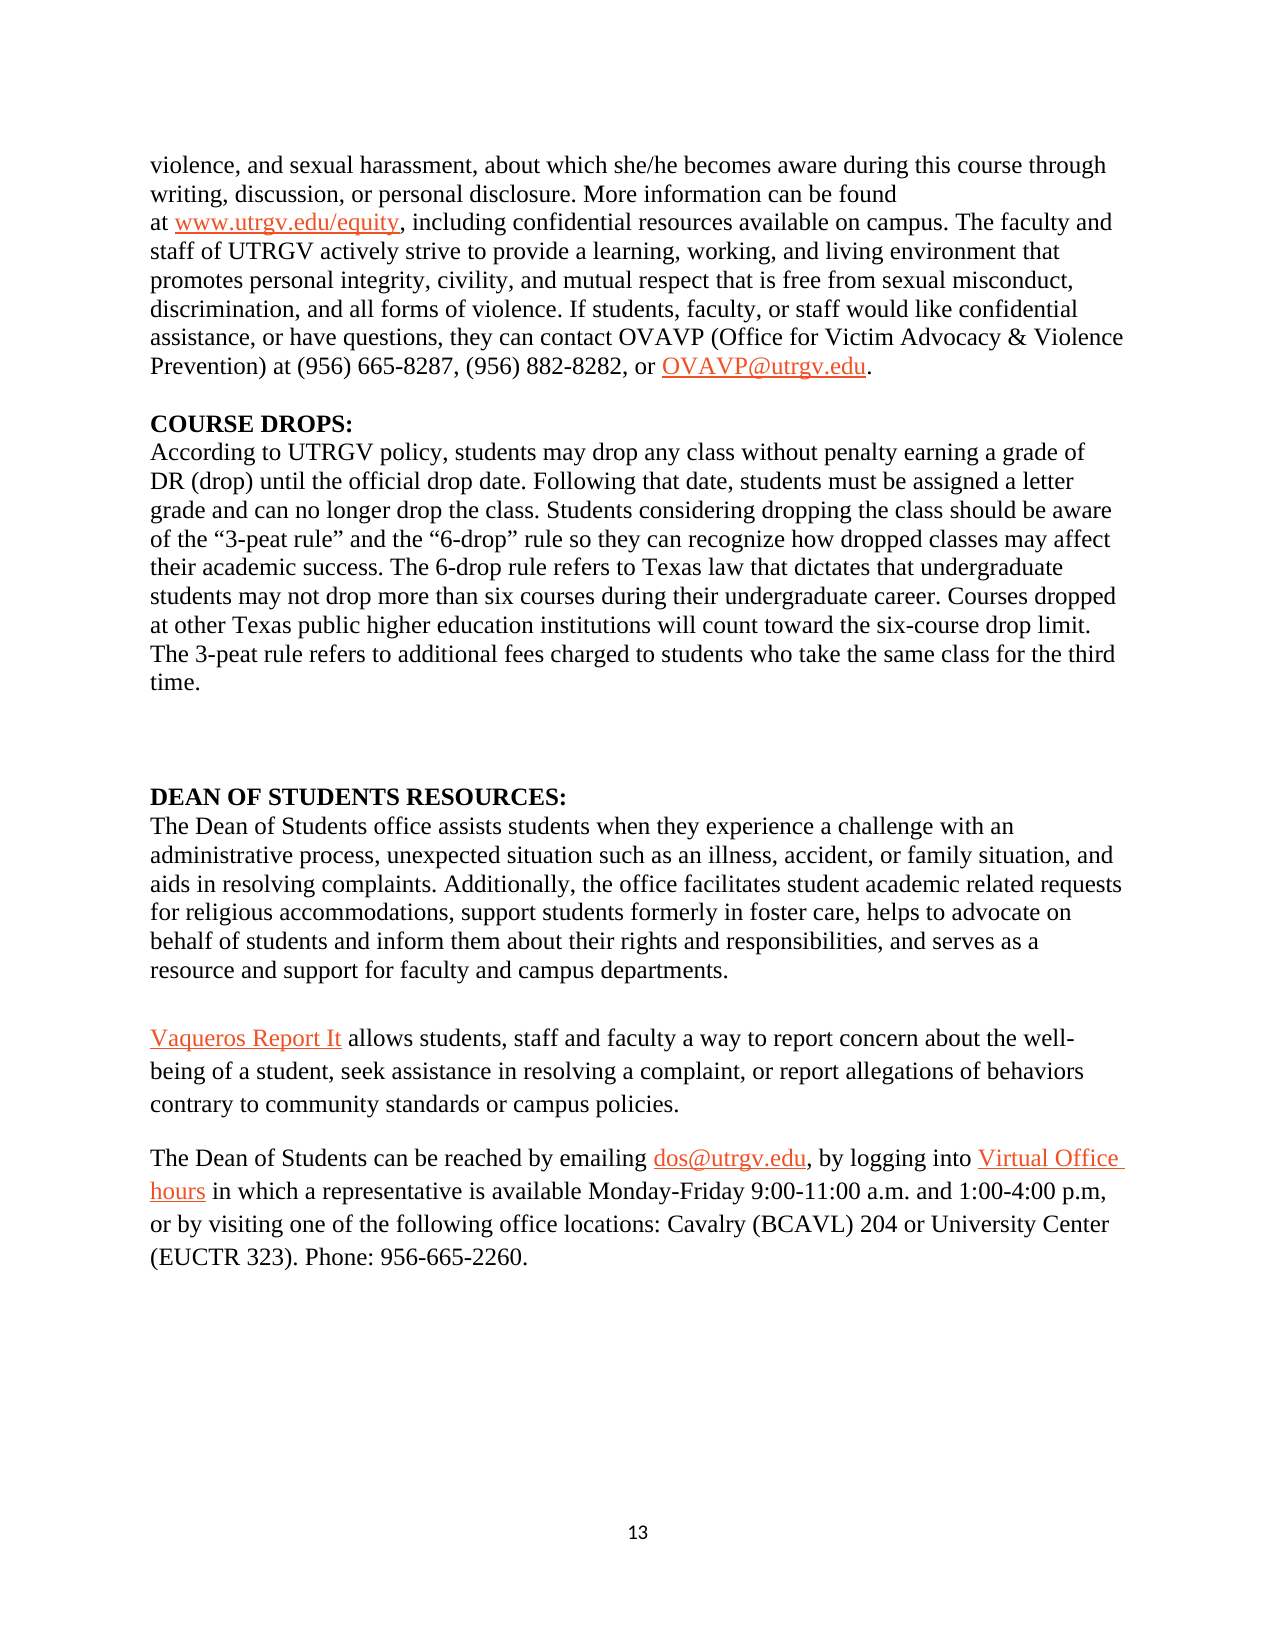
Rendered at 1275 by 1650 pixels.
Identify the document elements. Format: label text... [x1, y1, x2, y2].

text DEAN OF STUDENTS RESOURCES: [150, 782, 1125, 811]
text The Dean of Students can be reached by emailing dos@utrgv.edu, by logging into Virtual Office hours in which a representative is available Monday-Friday 9:00-11:00 a.m. and 1:00-4:00 p.m, or by visiting one of the following office locations: Cavalry (BCAVL) 204 or University Center (EUCTR 323). Phone: 956-665-2260. [150, 1143, 1125, 1271]
text Vaqueros Report It allows students, staff and faculty a way to report concern about the well-being of a student, seek assistance in resolving a complaint, or report allegations of behaviors contrary to community standards or campus policies. [150, 1023, 1125, 1118]
text COURSE DROPS: [150, 409, 1125, 437]
text The Dean of Students office assists students when they experience a challenge with an administrative process, unexpected situation such as an illness, accident, or family situation, and aids in resolving complaints. Additionally, the office facilitates student academic related requests for religious accommodations, support students formerly in foster care, helps to advocate on behalf of students and inform them about their rights and responsibilities, and serves as a resource and support for faculty and campus departments. [150, 811, 1125, 984]
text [150, 150, 1125, 380]
text According to UTRGV policy, students may drop any class without penalty earning a grade of DR (drop) until the official drop date. Following that date, students must be assigned a letter grade and can no longer drop the class. Students considering dropping the class should be aware of the “3-peat rule” and the “6-drop” rule so they can recognize how dropped classes may affect their academic success. The 6-drop rule refers to Texas law that dictates that undergraduate students may not drop more than six courses during their undergraduate career. Courses dropped at other Texas public higher education institutions will count toward the six-course drop limit. The 3-peat rule refers to additional fees charged to students who take the same class for the third time. [150, 437, 1125, 696]
